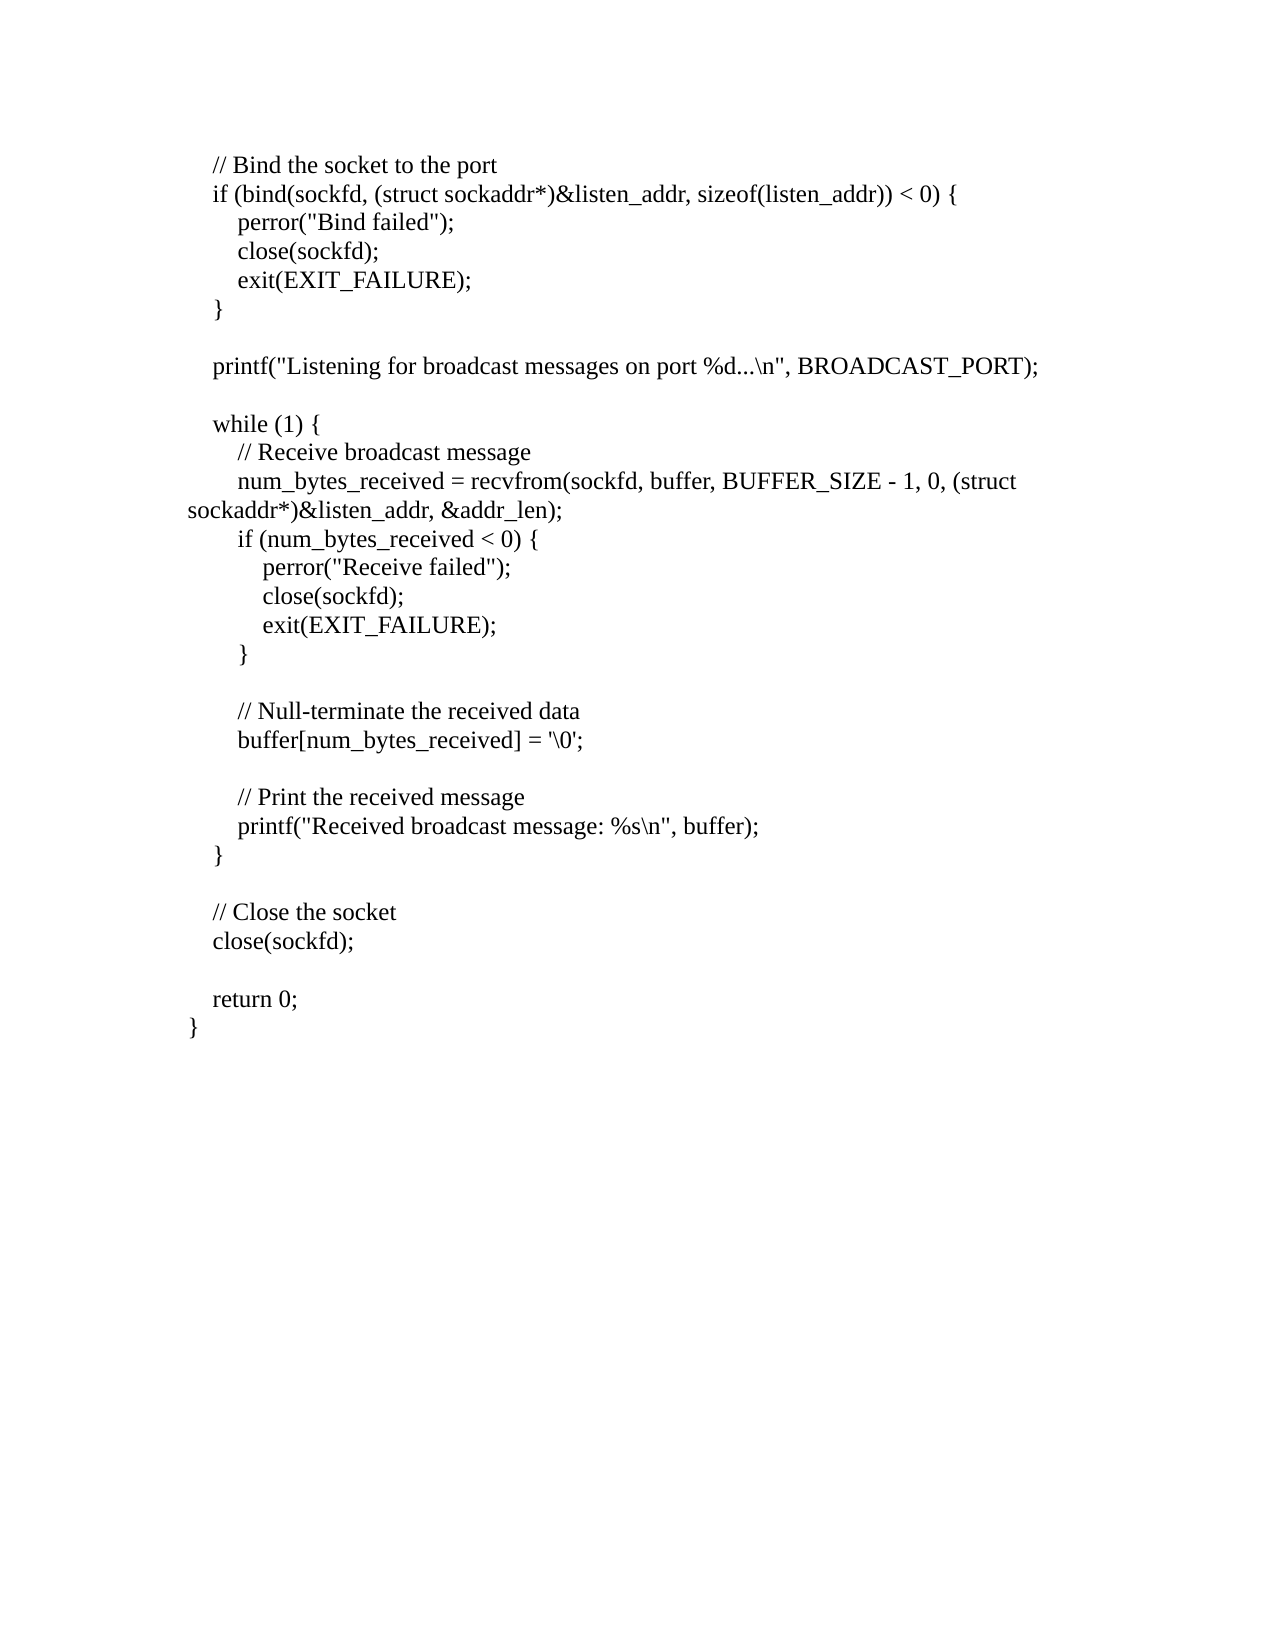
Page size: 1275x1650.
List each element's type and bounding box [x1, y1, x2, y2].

text [187, 150, 1087, 1070]
